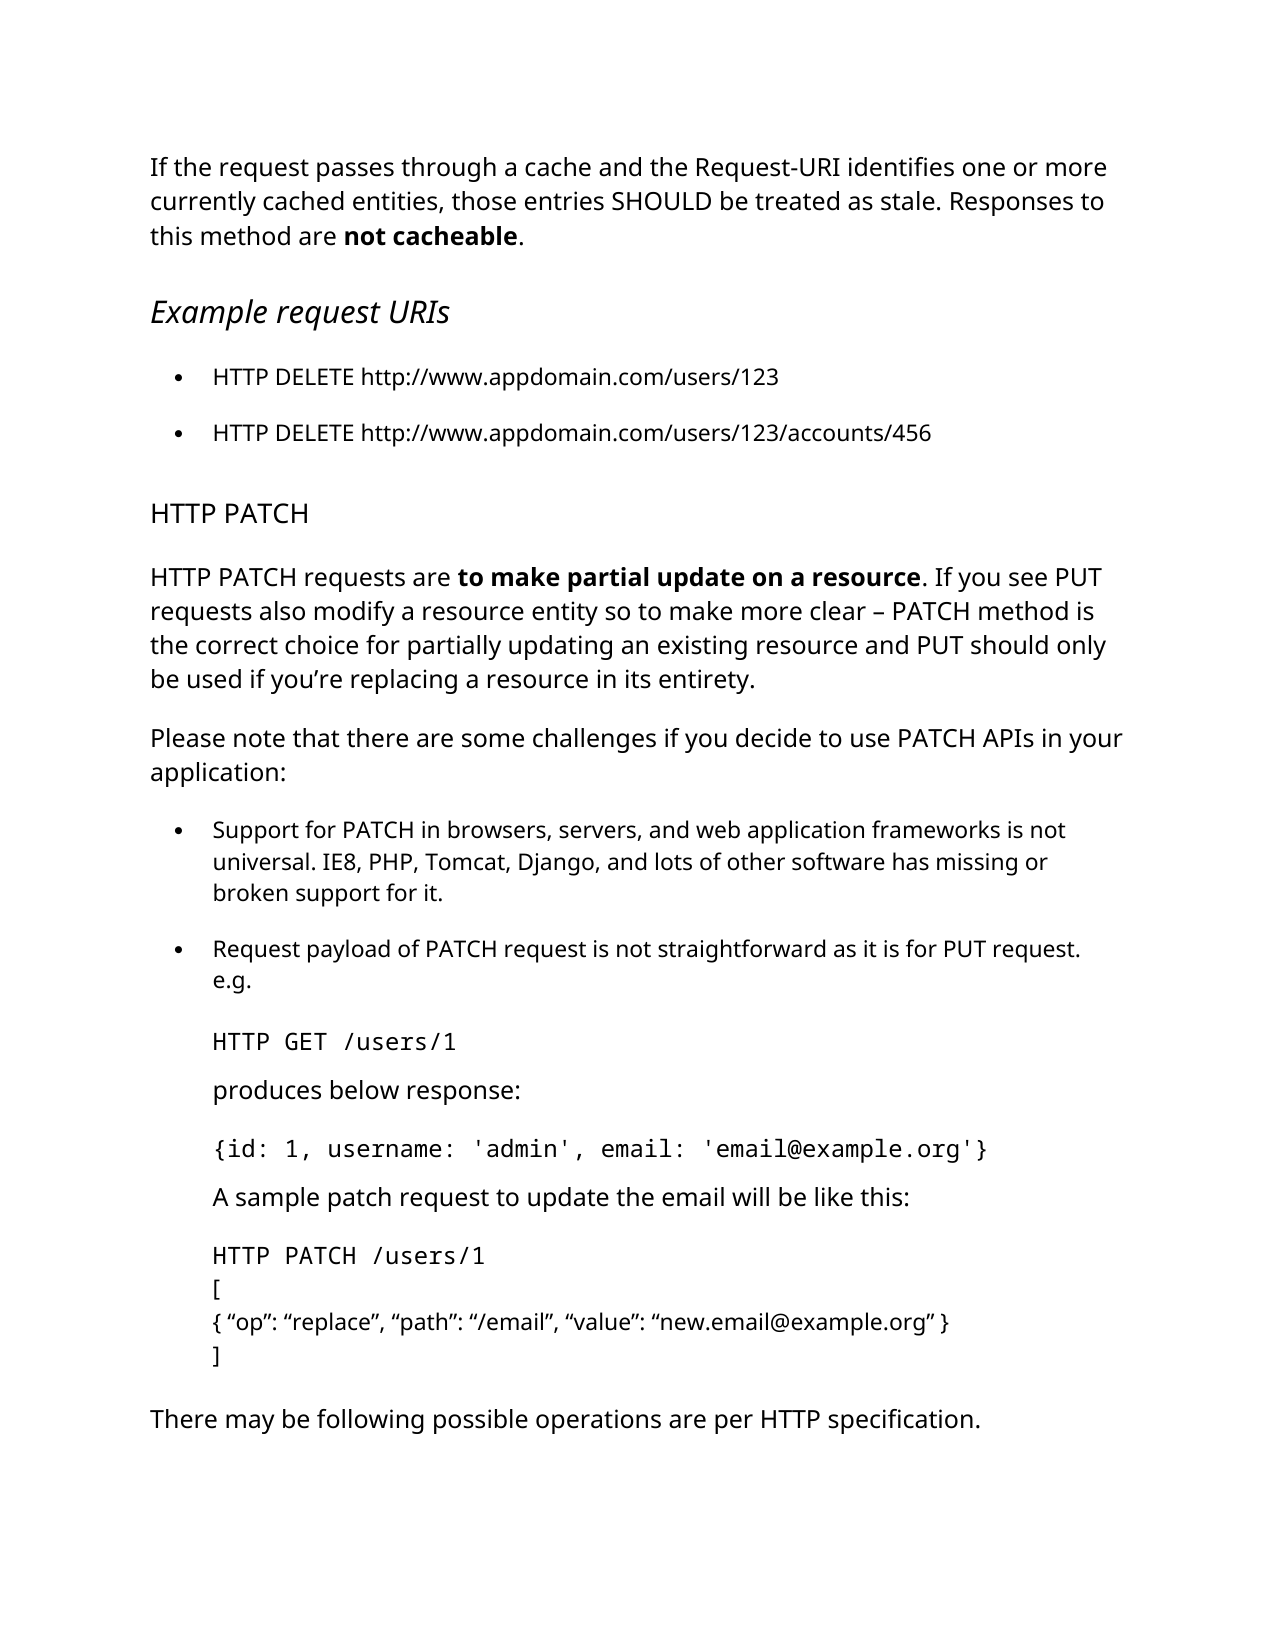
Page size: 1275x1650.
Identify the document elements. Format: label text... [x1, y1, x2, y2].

list HTTP DELETE http://www.appdomain.com/users/123/accounts/456 [175, 417, 1125, 448]
text HTTP PATCH requests are to make partial update on a resource. If you see PUT requests also modify a resource entity so to make more clear – PATCH method is the correct choice for partially updating an existing resource and PUT should only be used if you’re replacing a resource in its entirety. [150, 560, 1125, 696]
subtitle HTTP PATCH [150, 495, 1125, 532]
text [ { “op”: “replace”, “path”: “/email”, “value”: “new.email@example.org” } ] [212, 1272, 1125, 1371]
list HTTP DELETE http://www.appdomain.com/users/123 [175, 361, 1125, 392]
list Request payload of PATCH request is not straightforward as it is for PUT request. e.g. [175, 933, 1125, 995]
text produces below response: [212, 1073, 1125, 1107]
text A sample patch request to update the email will be like this: [212, 1180, 1125, 1214]
text HTTP PATCH /users/1 [212, 1239, 1125, 1272]
list Support for PATCH in browsers, servers, and web application frameworks is not universal. IE8, PHP, Tomcat, Django, and lots of other software has missing or broken support for it. [175, 814, 1125, 908]
subtitle Example request URIs [150, 290, 1125, 332]
text If the request passes through a cache and the Request-URI identifies one or more currently cached entities, those entries SHOULD be treated as stale. Responses to this method are not cacheable. [150, 150, 1125, 252]
text There may be following possible operations are per HTTP specification. [150, 1402, 1125, 1436]
text Please note that there are some challenges if you decide to use PATCH APIs in your application: [150, 721, 1125, 789]
text {id: 1, username: 'admin', email: 'email@example.org'} [212, 1132, 1125, 1164]
text HTTP GET /users/1 [212, 1024, 1125, 1057]
